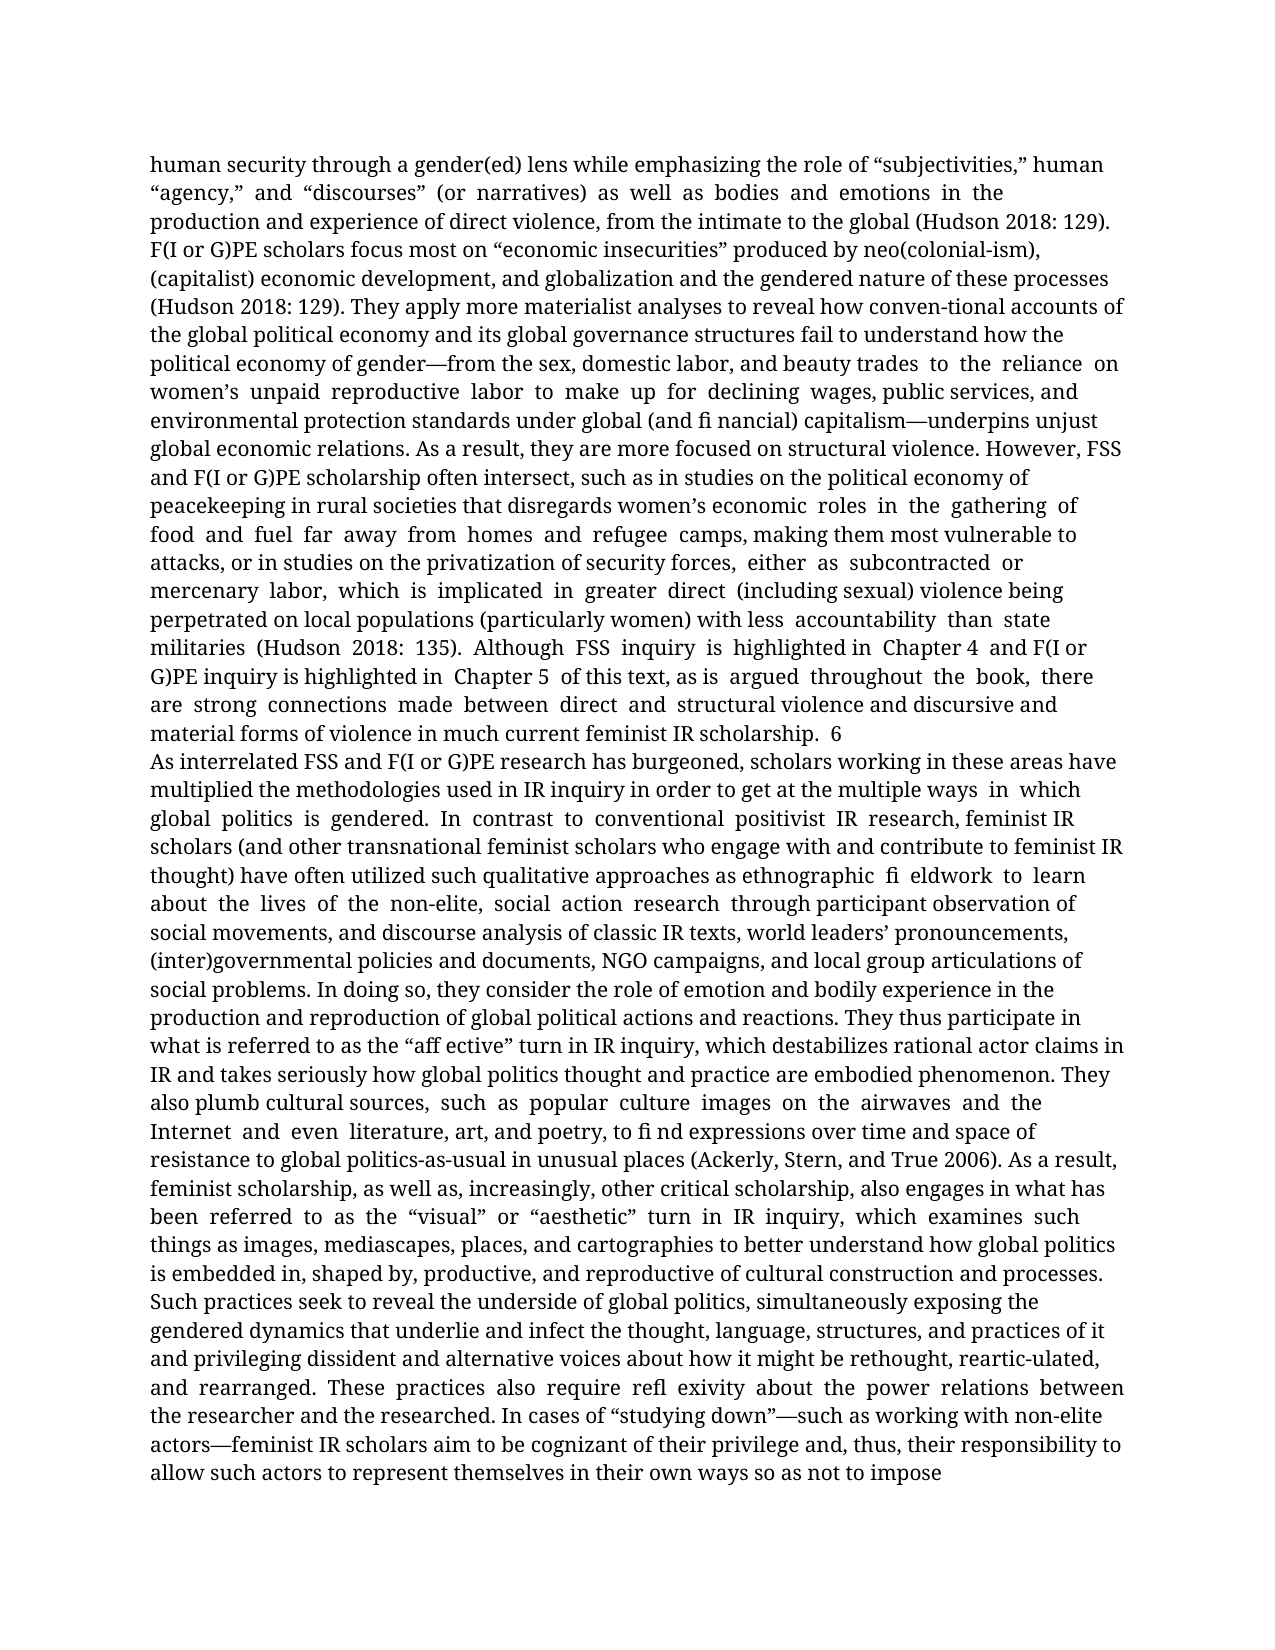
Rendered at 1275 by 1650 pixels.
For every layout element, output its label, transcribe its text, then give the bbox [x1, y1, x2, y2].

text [150, 1287, 1125, 1487]
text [150, 150, 1125, 747]
text As interrelated FSS and F(I or G)PE research has burgeoned, scholars working in these areas have multiplied the methodologies used in IR inquiry in order to get at the multiple ways in which global politics is gendered. In contrast to conventional positivist IR research, feminist IR scholars (and other transnational feminist scholars who engage with and contribute to feminist IR thought) have often utilized such qualitative approaches as ethnographic fi eldwork to learn about the lives of the non-elite, social action research through participant observation of social movements, and discourse analysis of classic IR texts, world leaders’ pronouncements, (inter)governmental policies and documents, NGO campaigns, and local group articulations of social problems. In doing so, they consider the role of emotion and bodily experience in the production and reproduction of global political actions and reactions. They thus participate in what is referred to as the “aff ective” turn in IR inquiry, which destabilizes rational actor claims in IR and takes seriously how global politics thought and practice are embodied phenomenon. They also plumb cultural sources, such as popular culture images on the airwaves and the Internet and even literature, art, and poetry, to fi nd expressions over time and space of resistance to global politics-as-usual in unusual places (Ackerly, Stern, and True 2006). As a result, feminist scholarship, as well as, increasingly, other critical scholarship, also engages in what has been referred to as the “visual” or “aesthetic” turn in IR inquiry, which examines such things as images, mediascapes, places, and cartographies to better understand how global politics is embedded in, shaped by, productive, and reproductive of cultural construction and processes. [150, 747, 1125, 1287]
